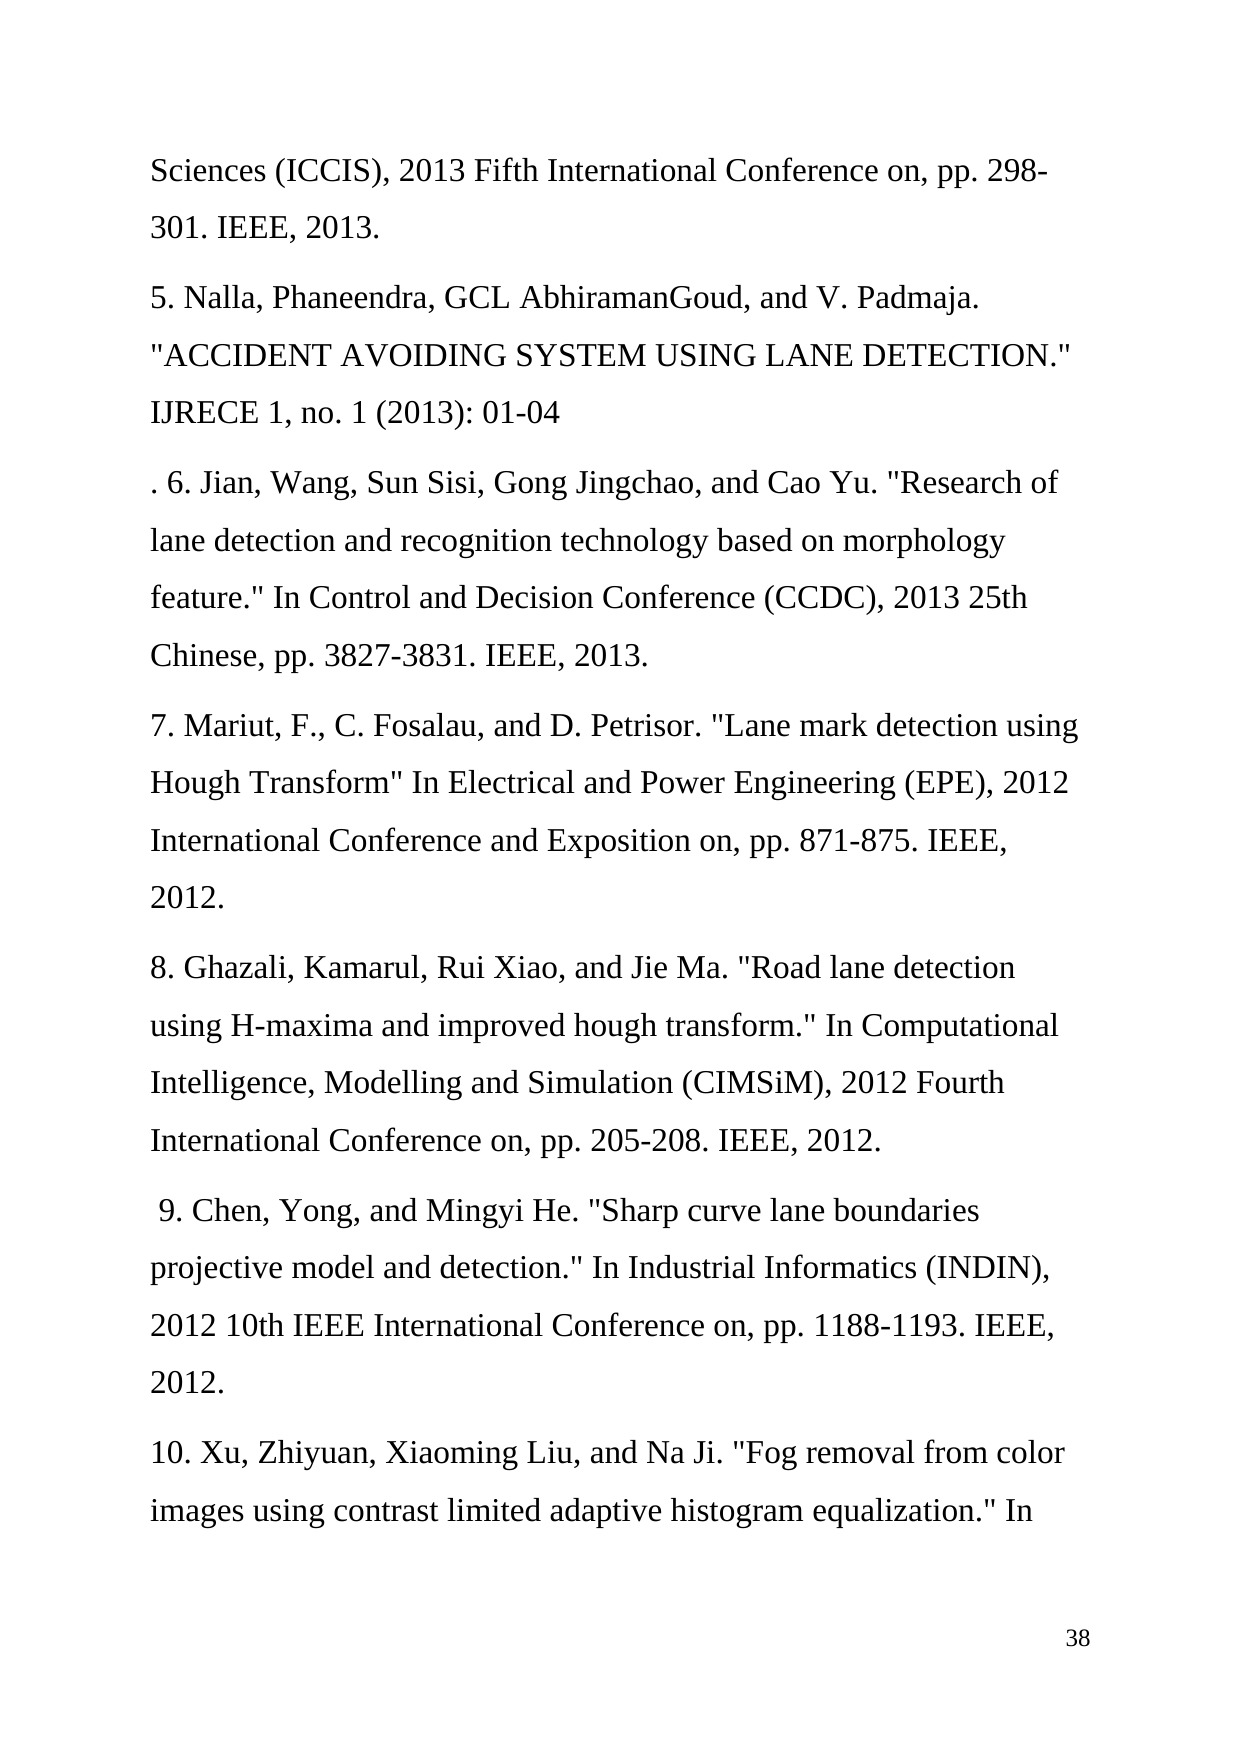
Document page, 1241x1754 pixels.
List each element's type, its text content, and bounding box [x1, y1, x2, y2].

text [150, 150, 1090, 246]
text 5. Nalla, Phaneendra, GCL AbhiramanGoud, and V. Padmaja. "ACCIDENT AVOIDING SYSTEM USING LANE DETECTION." IJRECE 1, no. 1 (2013): 01-04 [150, 277, 1090, 431]
text 7. Mariut, F., C. Fosalau, and D. Petrisor. "Lane mark detection using Hough Transform" In Electrical and Power Engineering (EPE), 2012 International Conference and Exposition on, pp. 871-875. IEEE, 2012. [150, 705, 1090, 916]
text . 6. Jian, Wang, Sun Sisi, Gong Jingchao, and Cao Yu. "Research of lane detection and recognition technology based on morphology feature." In Control and Decision Conference (CCDC), 2013 25th Chinese, pp. 3827-3831. IEEE, 2013. [150, 462, 1090, 673]
text 9. Chen, Yong, and Mingyi He. "Sharp curve lane boundaries projective model and detection." In Industrial Informatics (INDIN), 2012 10th IEEE International Conference on, pp. 1188-1193. IEEE, 2012. [150, 1190, 1090, 1401]
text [150, 1432, 1090, 1528]
text 8. Ghazali, Kamarul, Rui Xiao, and Jie Ma. "Road lane detection using H-maxima and improved hough transform." In Computational Intelligence, Modelling and Simulation (CIMSiM), 2012 Fourth International Conference on, pp. 205-208. IEEE, 2012. [150, 947, 1090, 1158]
